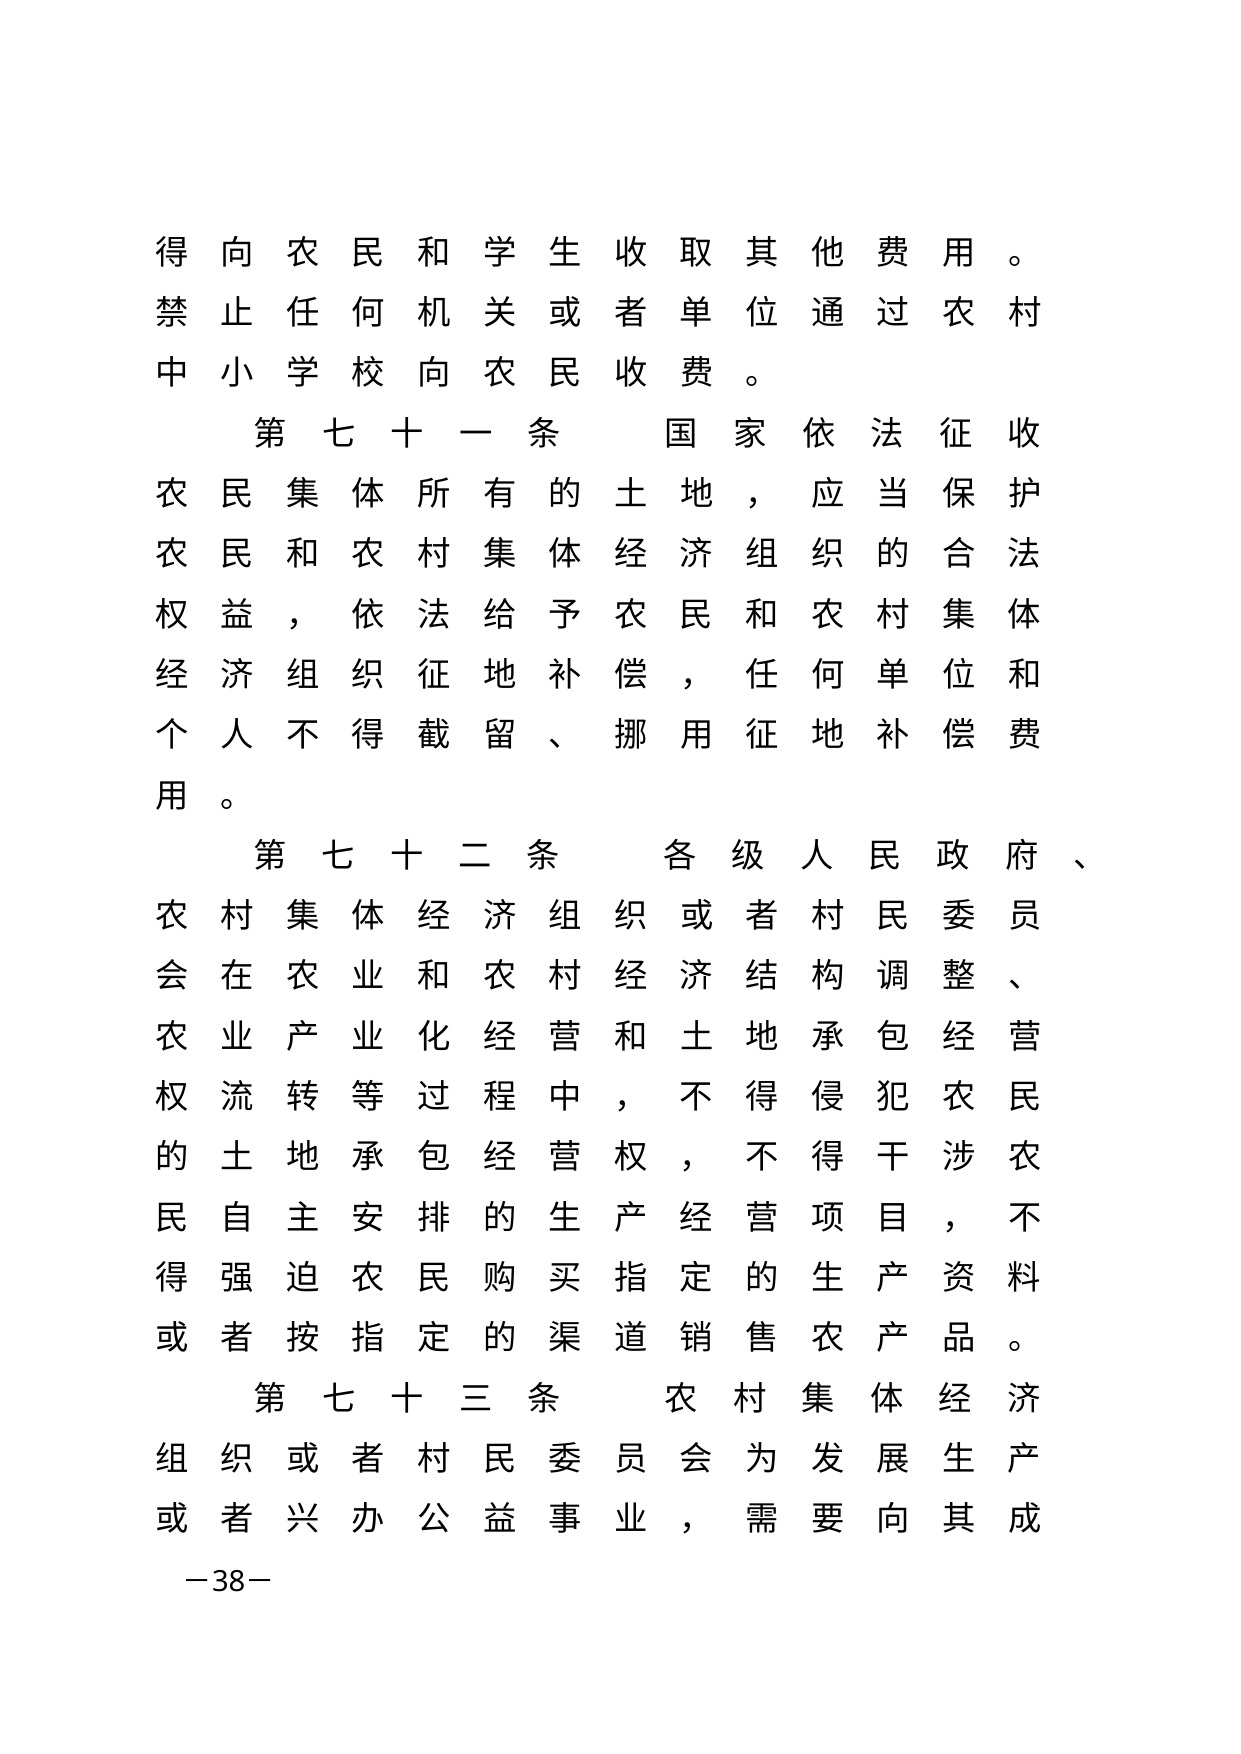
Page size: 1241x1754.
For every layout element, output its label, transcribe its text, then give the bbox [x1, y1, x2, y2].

text 第七十三条 农村集体经济组织或者村民委员会为发展生产或者兴办公益事业，需要向其成员（村民）筹资筹劳的，应当经成员（村民）会议或者成员（村民）代表会议过半数通过后，方可进行。 [155, 1365, 1073, 1546]
text 第七十二条 各级人民政府、农村集体经济组织或者村民委员会在农业和农村经济结构调整、农业产业化经营和土地承包经营权流转等过程中，不得侵犯农民的土地承包经营权，不得干涉农民自主安排的生产经营项目，不得强迫农民购买指定的生产资料或者按指定的渠道销售农产品。 [155, 823, 1073, 1365]
text 第七十一条 国家依法征收农民集体所有的土地，应当保护农民和农村集体经济组织的合法权益，依法给予农民和农村集体经济组织征地补偿，任何单位和个人不得截留、挪用征地补偿费用。 [155, 400, 1073, 823]
text 第七十条 农村义务教育除按国务院规定收取的费用外，不得向农民和学生收取其他费用。禁止任何机关或者单位通过农村中小学校向农民收费。 [155, 219, 1073, 400]
